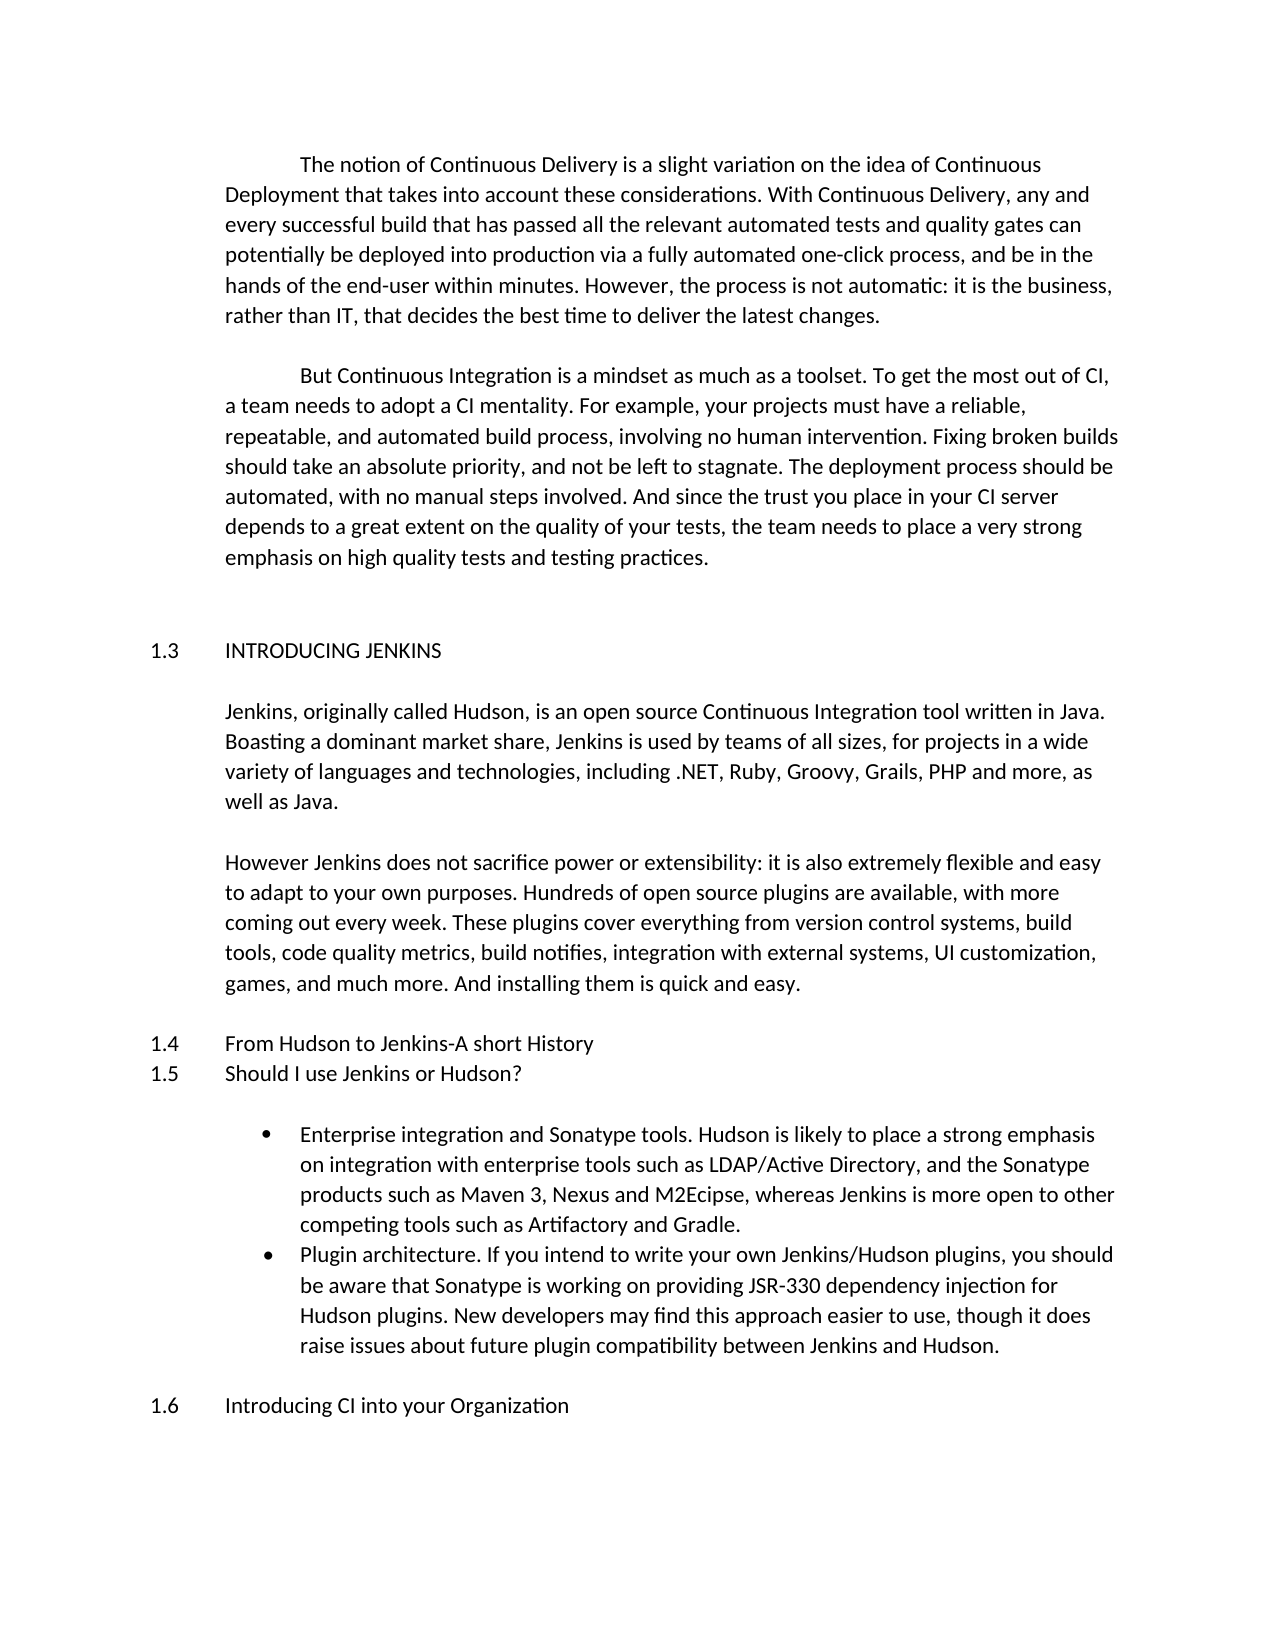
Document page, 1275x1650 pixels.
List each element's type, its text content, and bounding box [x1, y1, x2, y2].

list Jenkins, originally called Hudson, is an open source Continuous Integration tool written in Java. [225, 697, 1125, 725]
list However Jenkins does not sacrifice power or extensibility: it is also extremely flexible and easy to adapt to your own purposes. Hundreds of open source plugins are available, with more coming out every week. These plugins cover everything from version control systems, build tools, code quality metrics, build notifies, integration with external systems, UI customization, games, and much more. And installing them is quick and easy. [225, 848, 1125, 997]
list Should I use Jenkins or Hudson? [150, 1059, 1125, 1087]
list But Continuous Integration is a mindset as much as a toolset. To get the most out of CI, a team needs to adopt a CI mentality. For example, your projects must have a reliable, repeatable, and automated build process, involving no human intervention. Fixing broken builds should take an absolute priority, and not be left to stagnate. The deployment process should be automated, with no manual steps involved. And since the trust you place in your CI server depends to a great extent on the quality of your tests, the team needs to place a very strong emphasis on high quality tests and testing practices. [225, 361, 1125, 571]
list Introducing CI into your Organization [150, 1392, 1125, 1420]
list Enterprise integration and Sonatype tools. Hudson is likely to place a strong emphasis on integration with enterprise tools such as LDAP/Active Directory, and the Sonatype products such as Maven 3, Nexus and M2Ecipse, whereas Jenkins is more open to other competing tools such as Artifactory and Gradle. [262, 1120, 1125, 1238]
list Boasting a dominant market share, Jenkins is used by teams of all sizes, for projects in a wide variety of languages and technologies, including .NET, Ruby, Groovy, Grails, PHP and more, as well as Java. [225, 727, 1125, 816]
list The notion of Continuous Delivery is a slight variation on the idea of Continuous Deployment that takes into account these considerations. With Continuous Delivery, any and every successful build that has passed all the relevant automated tests and quality gates can potentially be deployed into production via a fully automated one-click process, and be in the hands of the end-user within minutes. However, the process is not automatic: it is the business, rather than IT, that decides the best time to deliver the latest changes. [225, 150, 1125, 329]
list Plugin architecture. If you intend to write your own Jenkins/Hudson plugins, you should be aware that Sonatype is working on providing JSR-330 dependency injection for Hudson plugins. New developers may find this approach easier to use, though it does raise issues about future plugin compatibility between Jenkins and Hudson. [262, 1241, 1125, 1359]
list INTRODUCING JENKINS [150, 636, 1125, 664]
list From Hudson to Jenkins-A short History [150, 1029, 1125, 1057]
